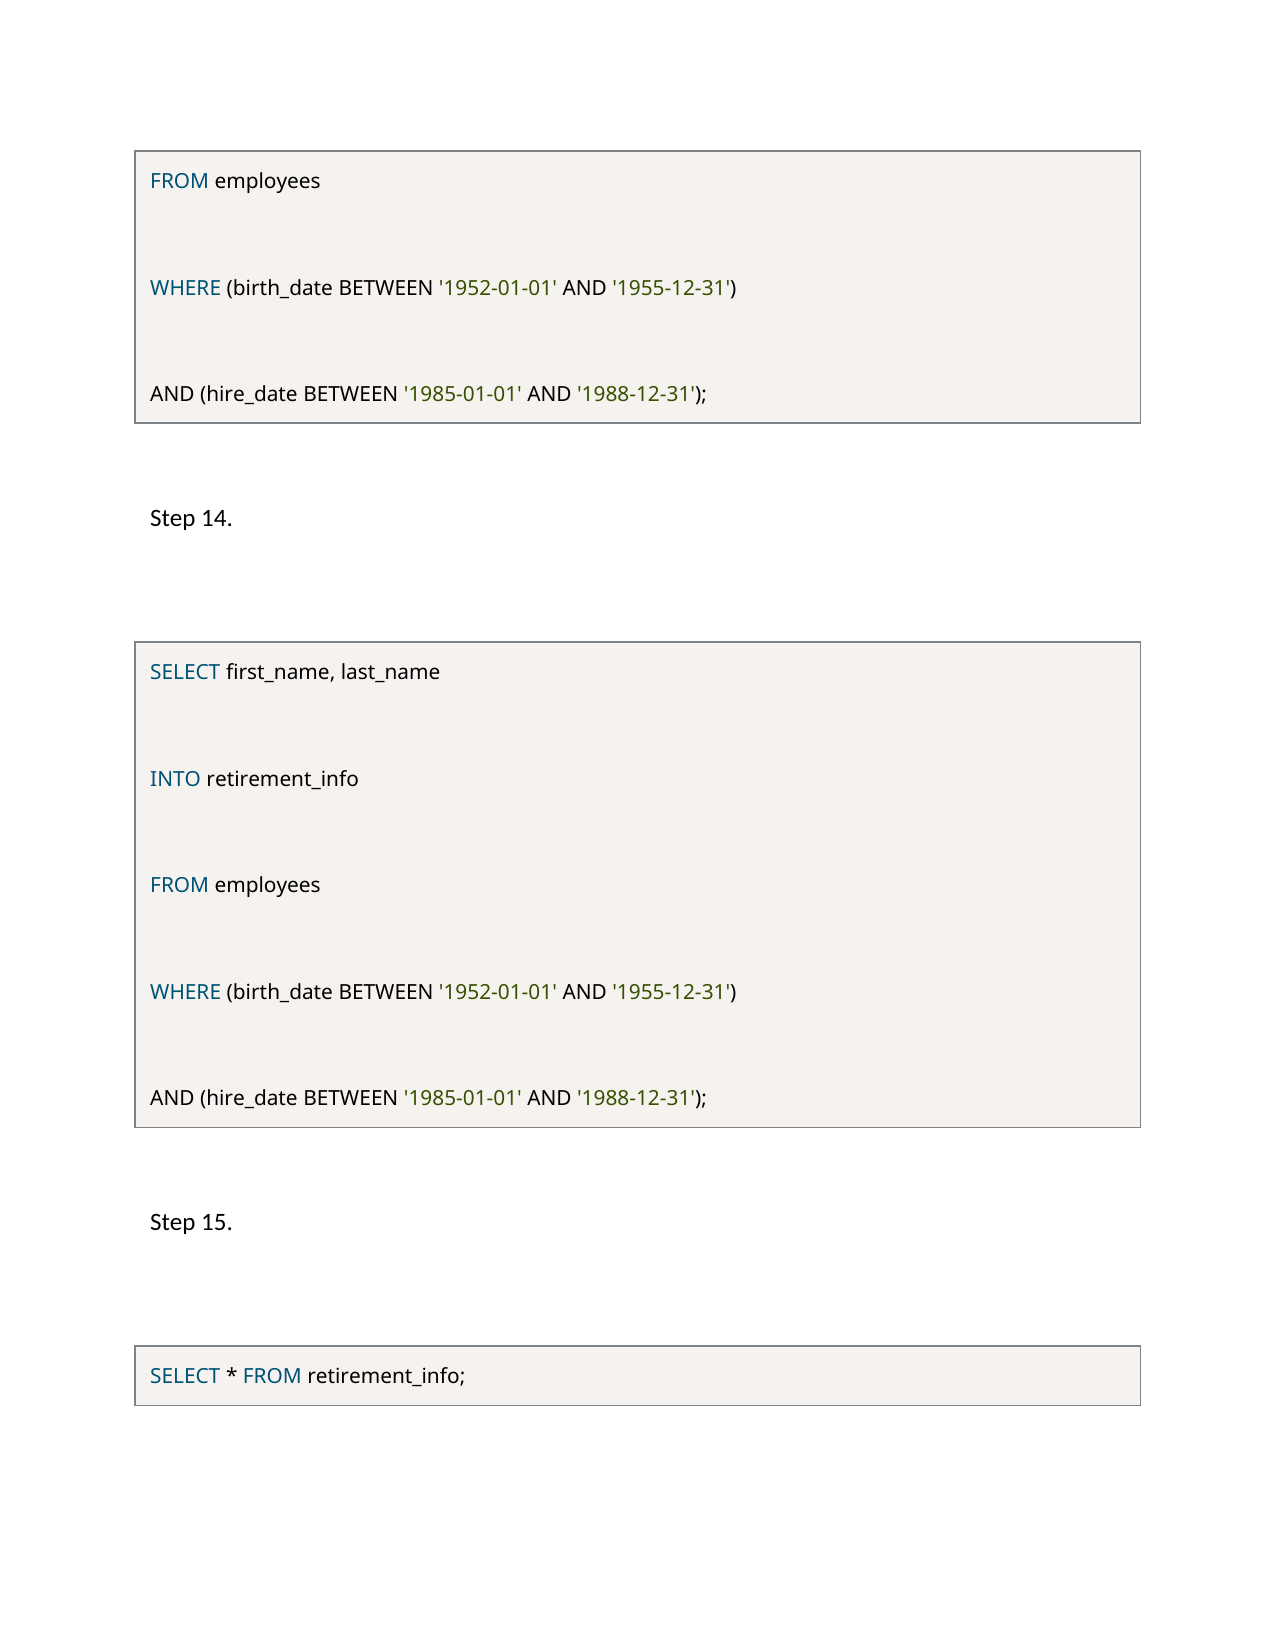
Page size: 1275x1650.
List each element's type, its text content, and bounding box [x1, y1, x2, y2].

text Step 14. [150, 502, 1125, 532]
text SELECT * FROM retirement_info; [136, 1347, 1140, 1405]
text INTO retirement_info [136, 748, 1140, 792]
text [136, 363, 1140, 422]
text FROM employees [136, 854, 1140, 899]
text WHERE (birth_date BETWEEN '1952-01-01' AND '1955-12-31') [136, 961, 1140, 1005]
text WHERE (birth_date BETWEEN '1952-01-01' AND '1955-12-31') [136, 257, 1140, 301]
text AND (hire_date BETWEEN '1985-01-01' AND '1988-12-31'); [136, 1067, 1140, 1127]
text FROM employees [136, 152, 1140, 194]
text SELECT first_name, last_name [136, 643, 1140, 686]
text Step 15. [150, 1206, 1125, 1237]
